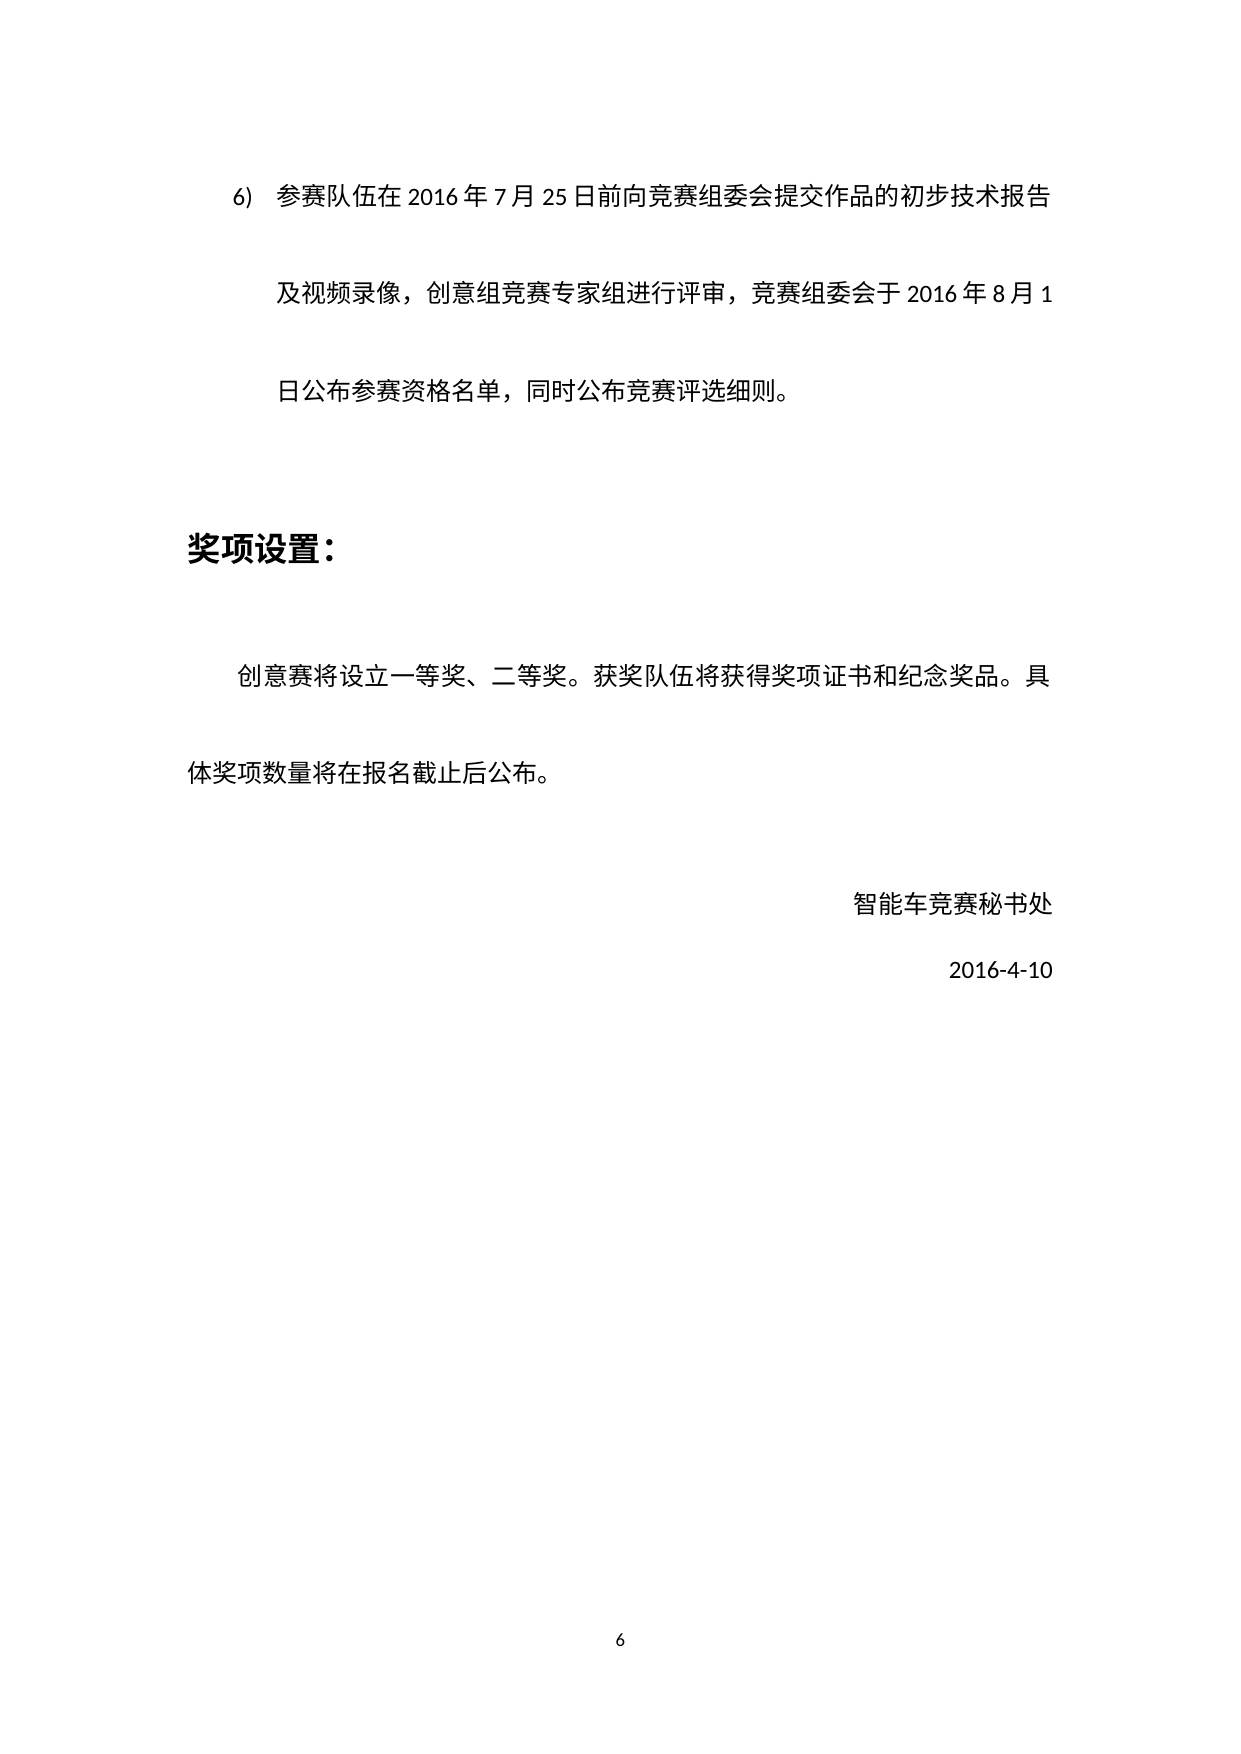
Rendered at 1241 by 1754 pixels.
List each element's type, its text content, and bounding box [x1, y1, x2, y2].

text 2016-4-10 [187, 953, 1053, 986]
text 创意赛将设立一等奖、二等奖。获奖队伍将获得奖项证书和纪念奖品。具体奖项数量将在报名截止后公布。 [187, 642, 1053, 804]
list 参赛队伍在2016年7月25日前向竞赛组委会提交作品的初步技术报告及视频录像，创意组竞赛专家组进行评审，竞赛组委会于2016年8月1日公布参赛资格名单，同时公布竞赛评选细则。 [232, 162, 1053, 422]
text 智能车竞赛秘书处 [187, 870, 1053, 935]
subtitle 奖项设置： [187, 515, 1053, 580]
